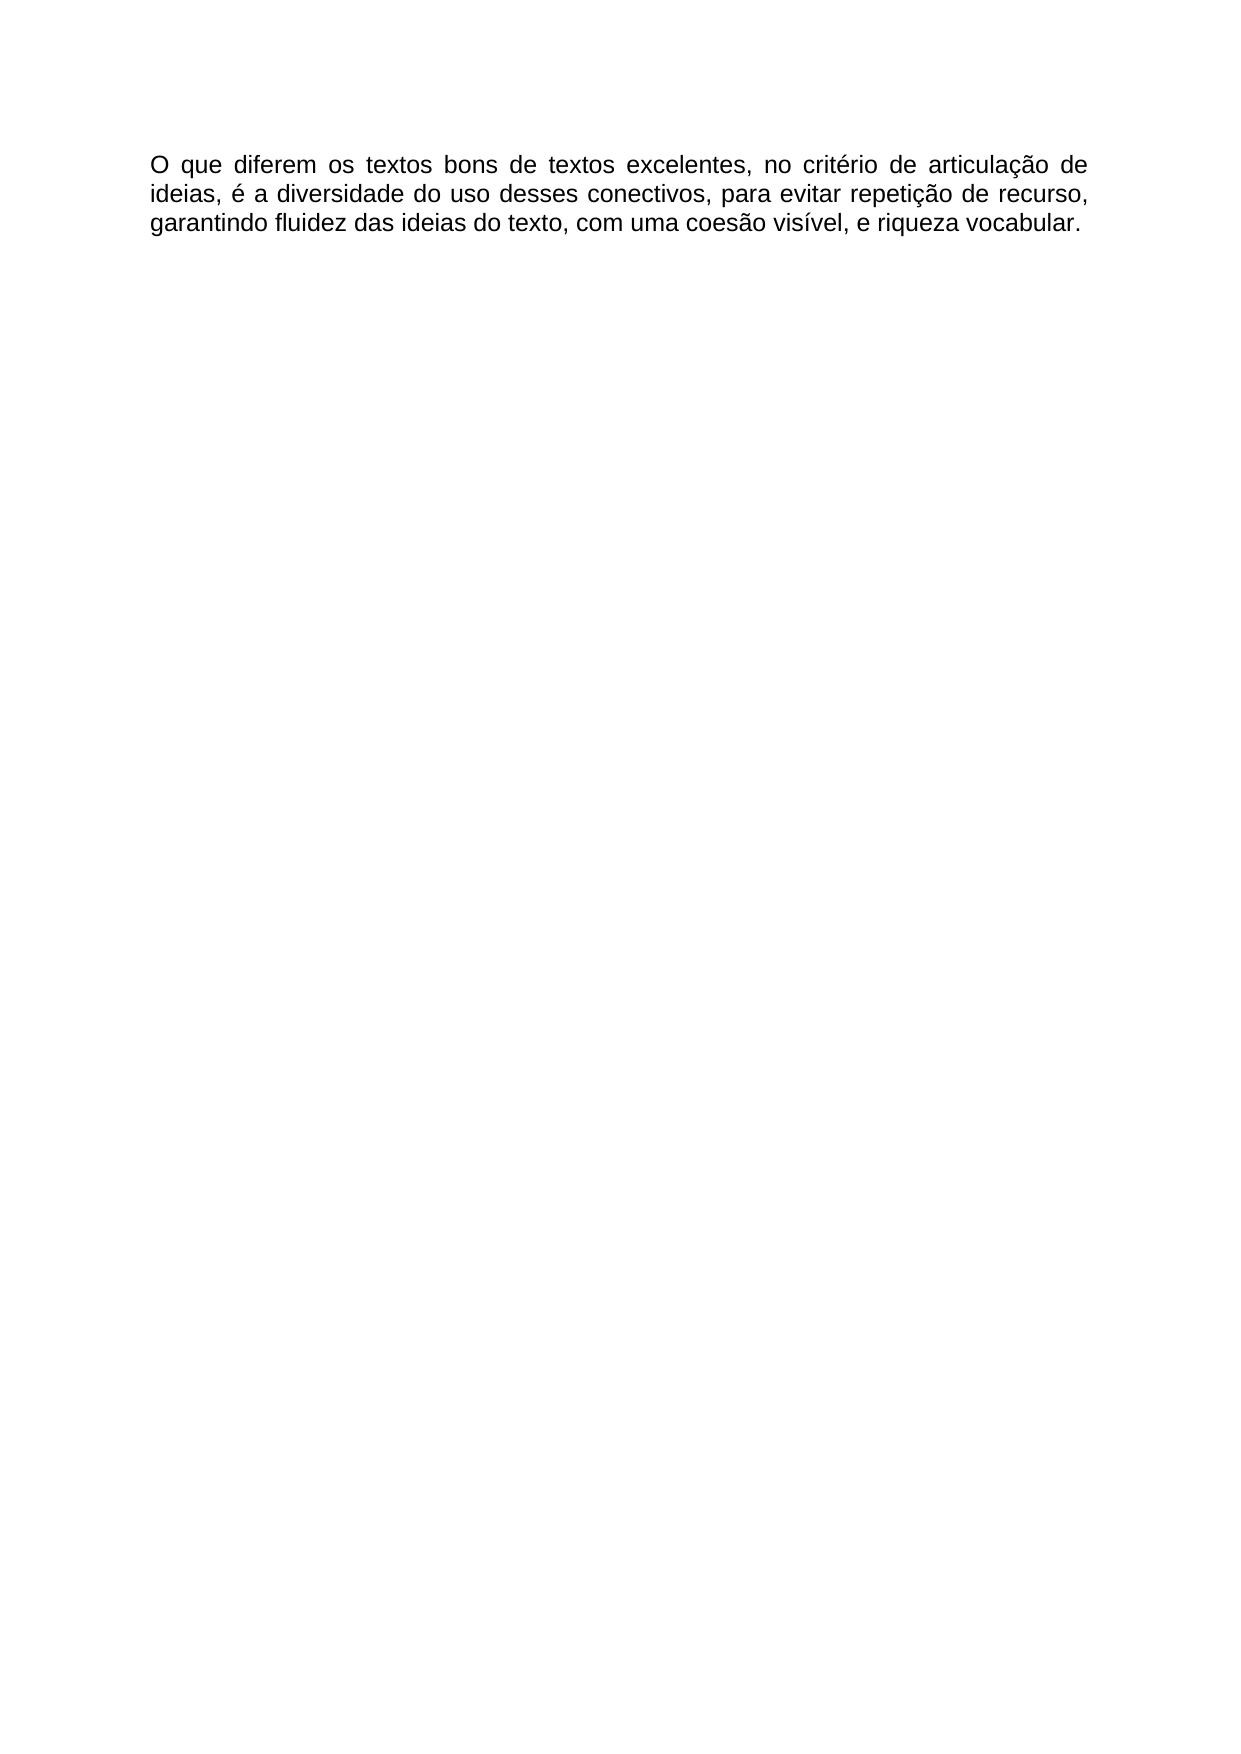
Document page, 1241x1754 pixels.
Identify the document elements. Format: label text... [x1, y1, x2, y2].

text O que diferem os textos bons de textos excelentes, no critério de articulação de ideias, é a diversidade do uso desses conectivos, para evitar repetição de recurso, garantindo fluidez das ideias do texto, com uma coesão visível, e riqueza vocabular. [150, 150, 1090, 236]
